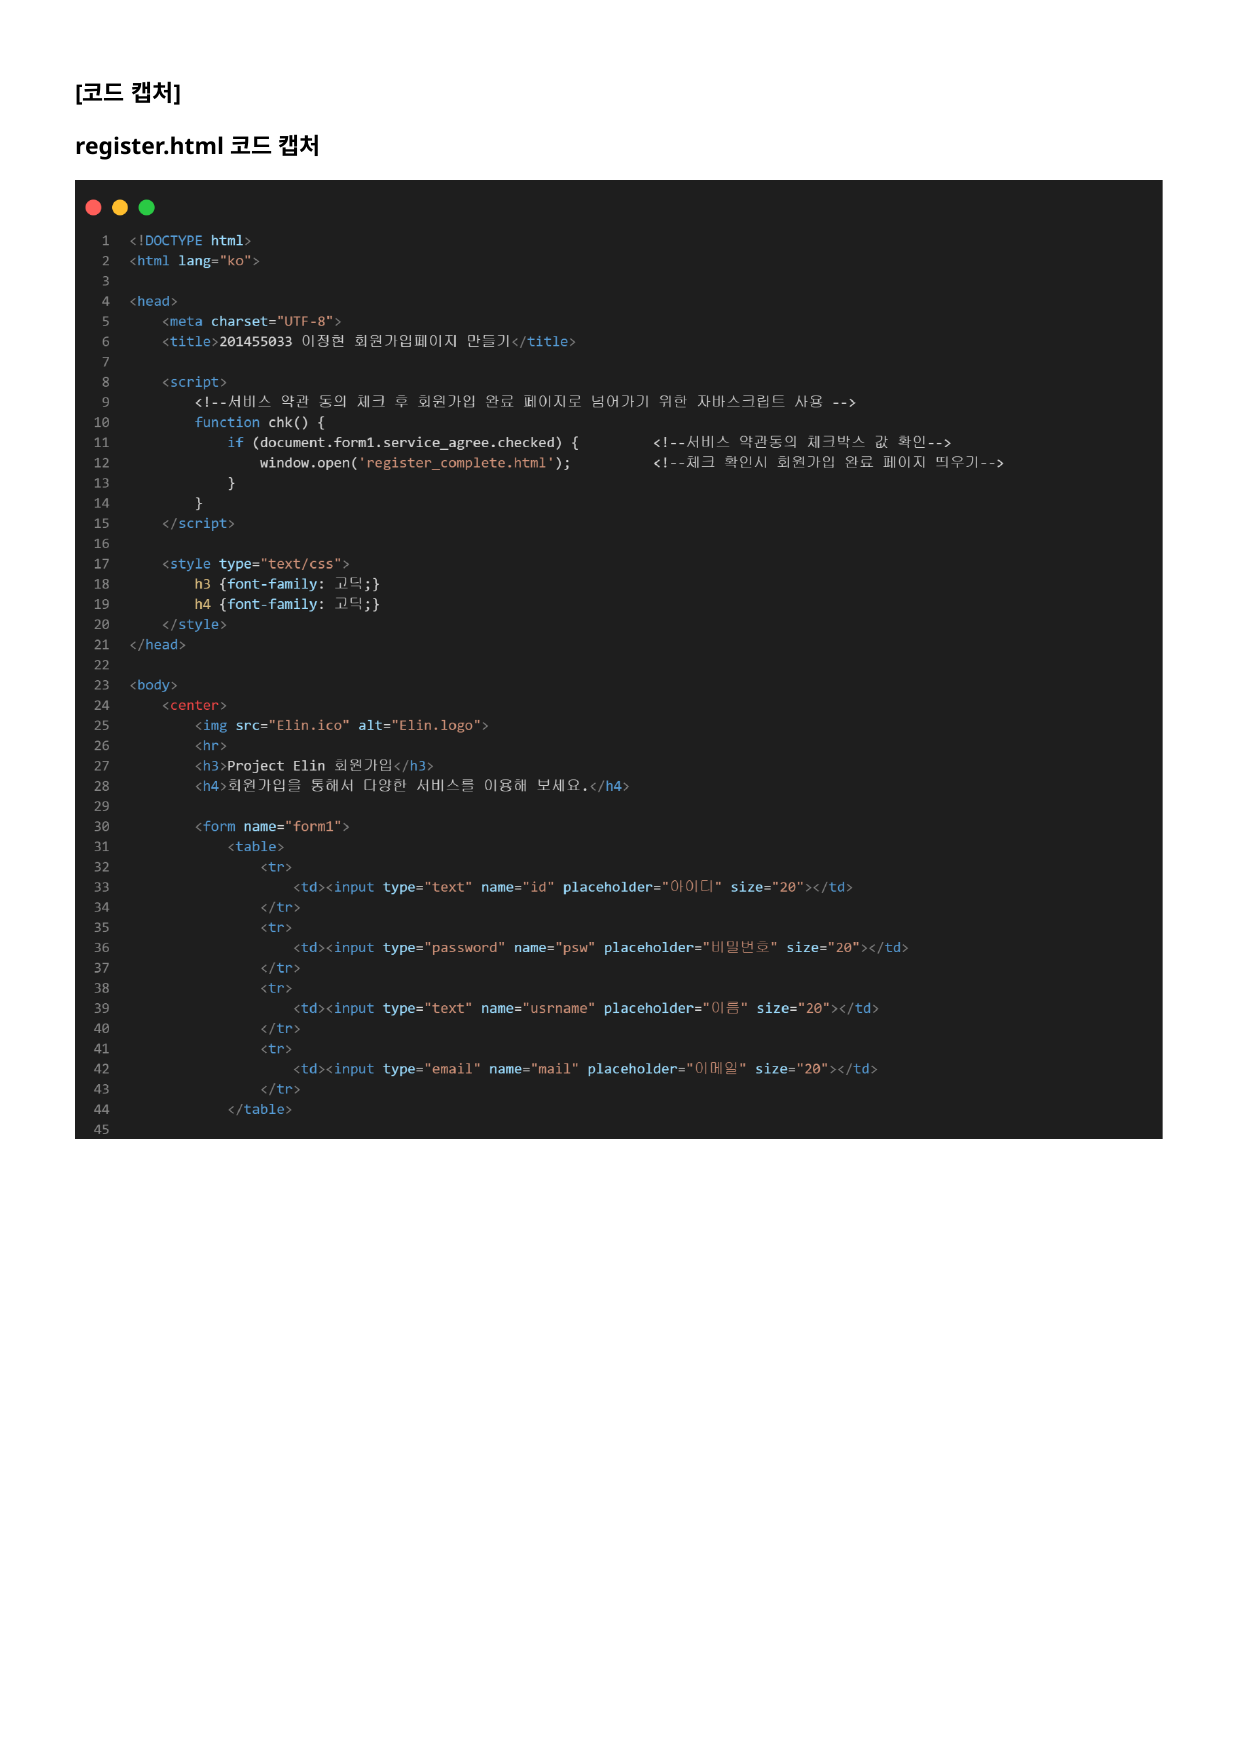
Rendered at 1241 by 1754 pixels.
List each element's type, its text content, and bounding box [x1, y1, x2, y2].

text [코드 캡처] [75, 75, 1165, 108]
text register.html 코드 캡처 [75, 128, 1165, 161]
picture [75, 180, 1163, 1139]
